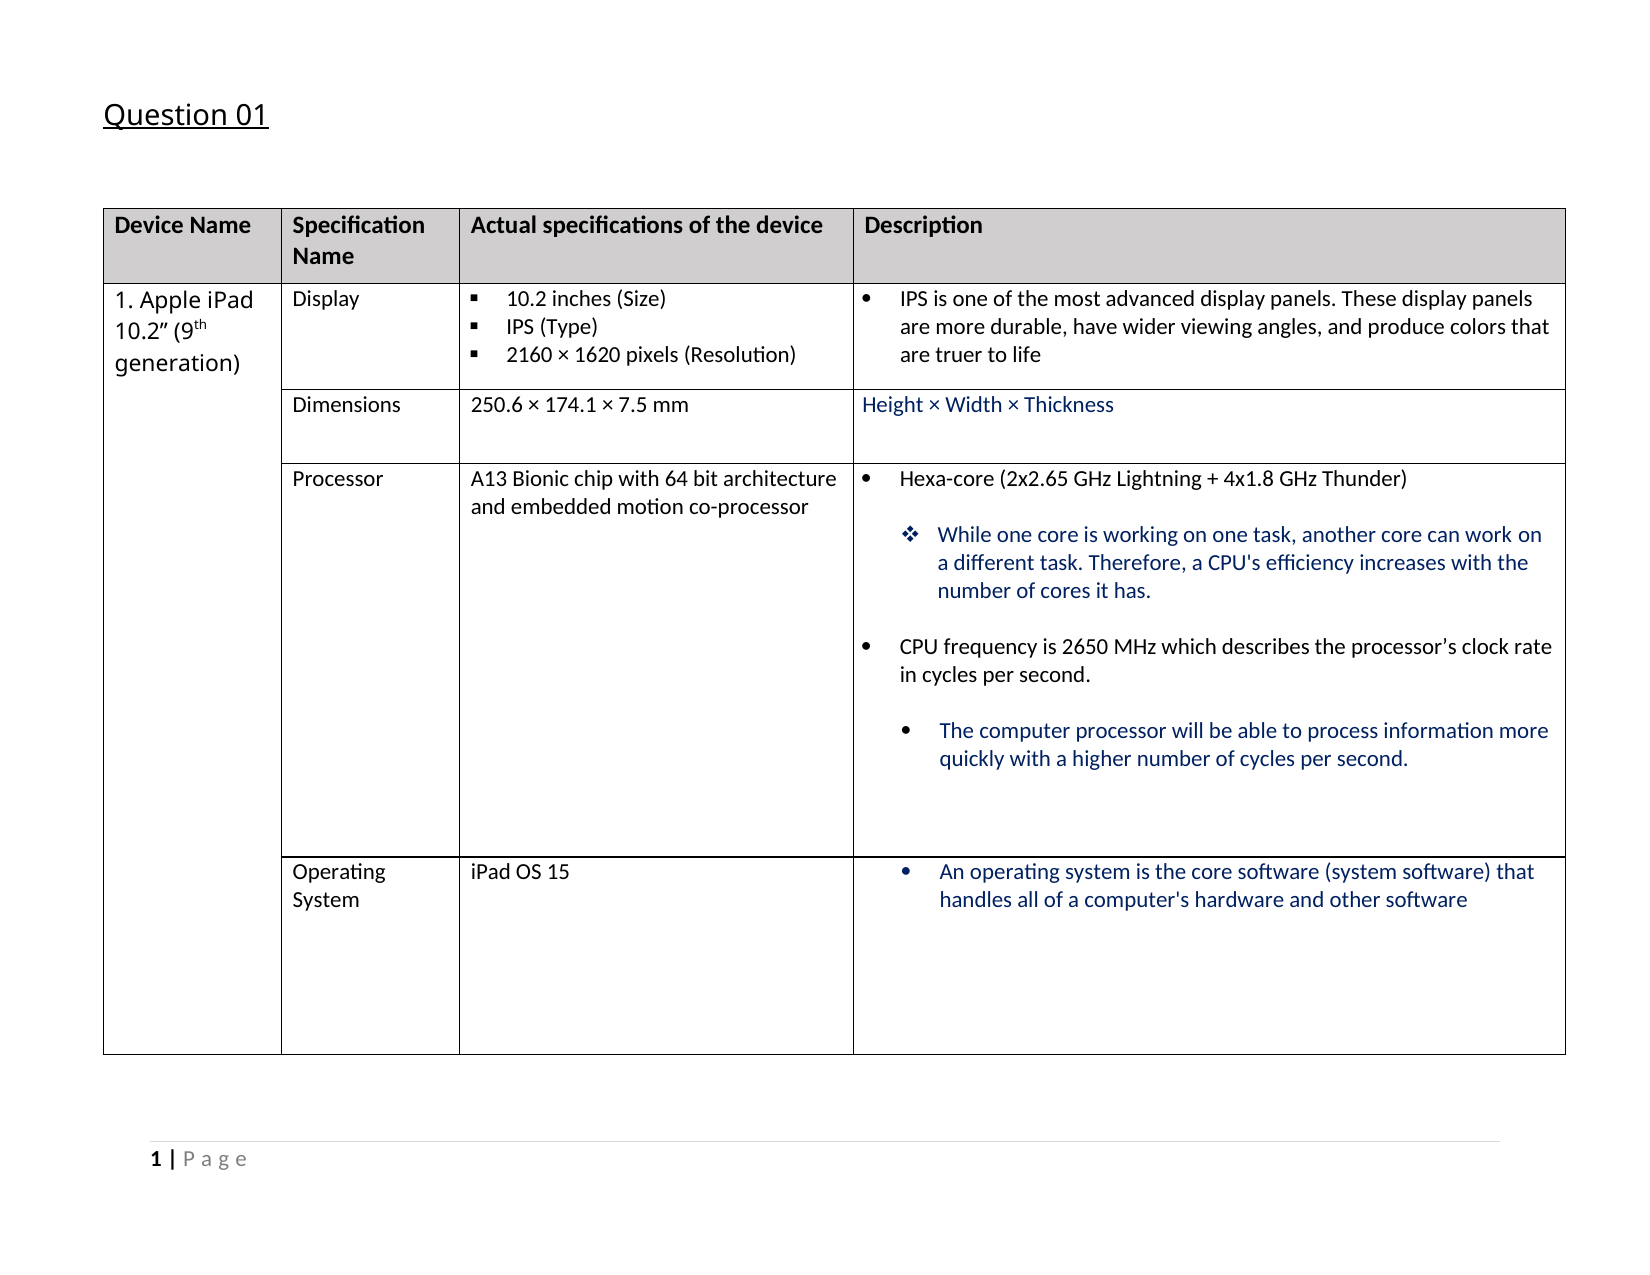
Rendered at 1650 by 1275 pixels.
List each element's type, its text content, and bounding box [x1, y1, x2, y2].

table_cell Dimensions [282, 390, 459, 463]
table_cell 250.6 × 174.1 × 7.5 mm [460, 390, 853, 463]
table_header Specification Name [282, 209, 459, 283]
table_cell 10.2 inches (Size) IPS (Type) 2160 × 1620 pixels (Resolution) [460, 284, 853, 389]
text Question 01 [103, 94, 1500, 133]
table_cell Display [282, 284, 459, 389]
table_cell An operating system is the core software (system software) that handles all of a computer's hardware and other software [854, 858, 1565, 1053]
table_cell A13 Bionic chip with 64 bit architecture and embedded motion co-processor [460, 464, 853, 856]
table_cell Height × Width × Thickness [854, 390, 1565, 463]
table_header Actual specifications of the device [460, 209, 853, 283]
table_header Description [854, 209, 1565, 283]
table_header Device Name [104, 209, 281, 283]
table_cell Hexa-core (2x2.65 GHz Lightning + 4x1.8 GHz Thunder) While one core is working on one task, another core can work on a different task. Therefore, a CPU's efficiency increases with the number of cores it has. CPU frequency is 2650 MHz which describes the processor’s clock rate in cycles per second. The computer processor will be able to process information more quickly with a higher number of cycles per second. [854, 464, 1565, 856]
table_cell iPad OS 15 [460, 858, 853, 1053]
table_cell Processor [282, 464, 459, 856]
table_cell Operating System [282, 858, 459, 1053]
table_cell 1. Apple iPad 10.2’’ (9th generation) [104, 284, 281, 1053]
table_cell IPS is one of the most advanced display panels. These display panels are more durable, have wider viewing angles, and produce colors that are truer to life [854, 284, 1565, 389]
